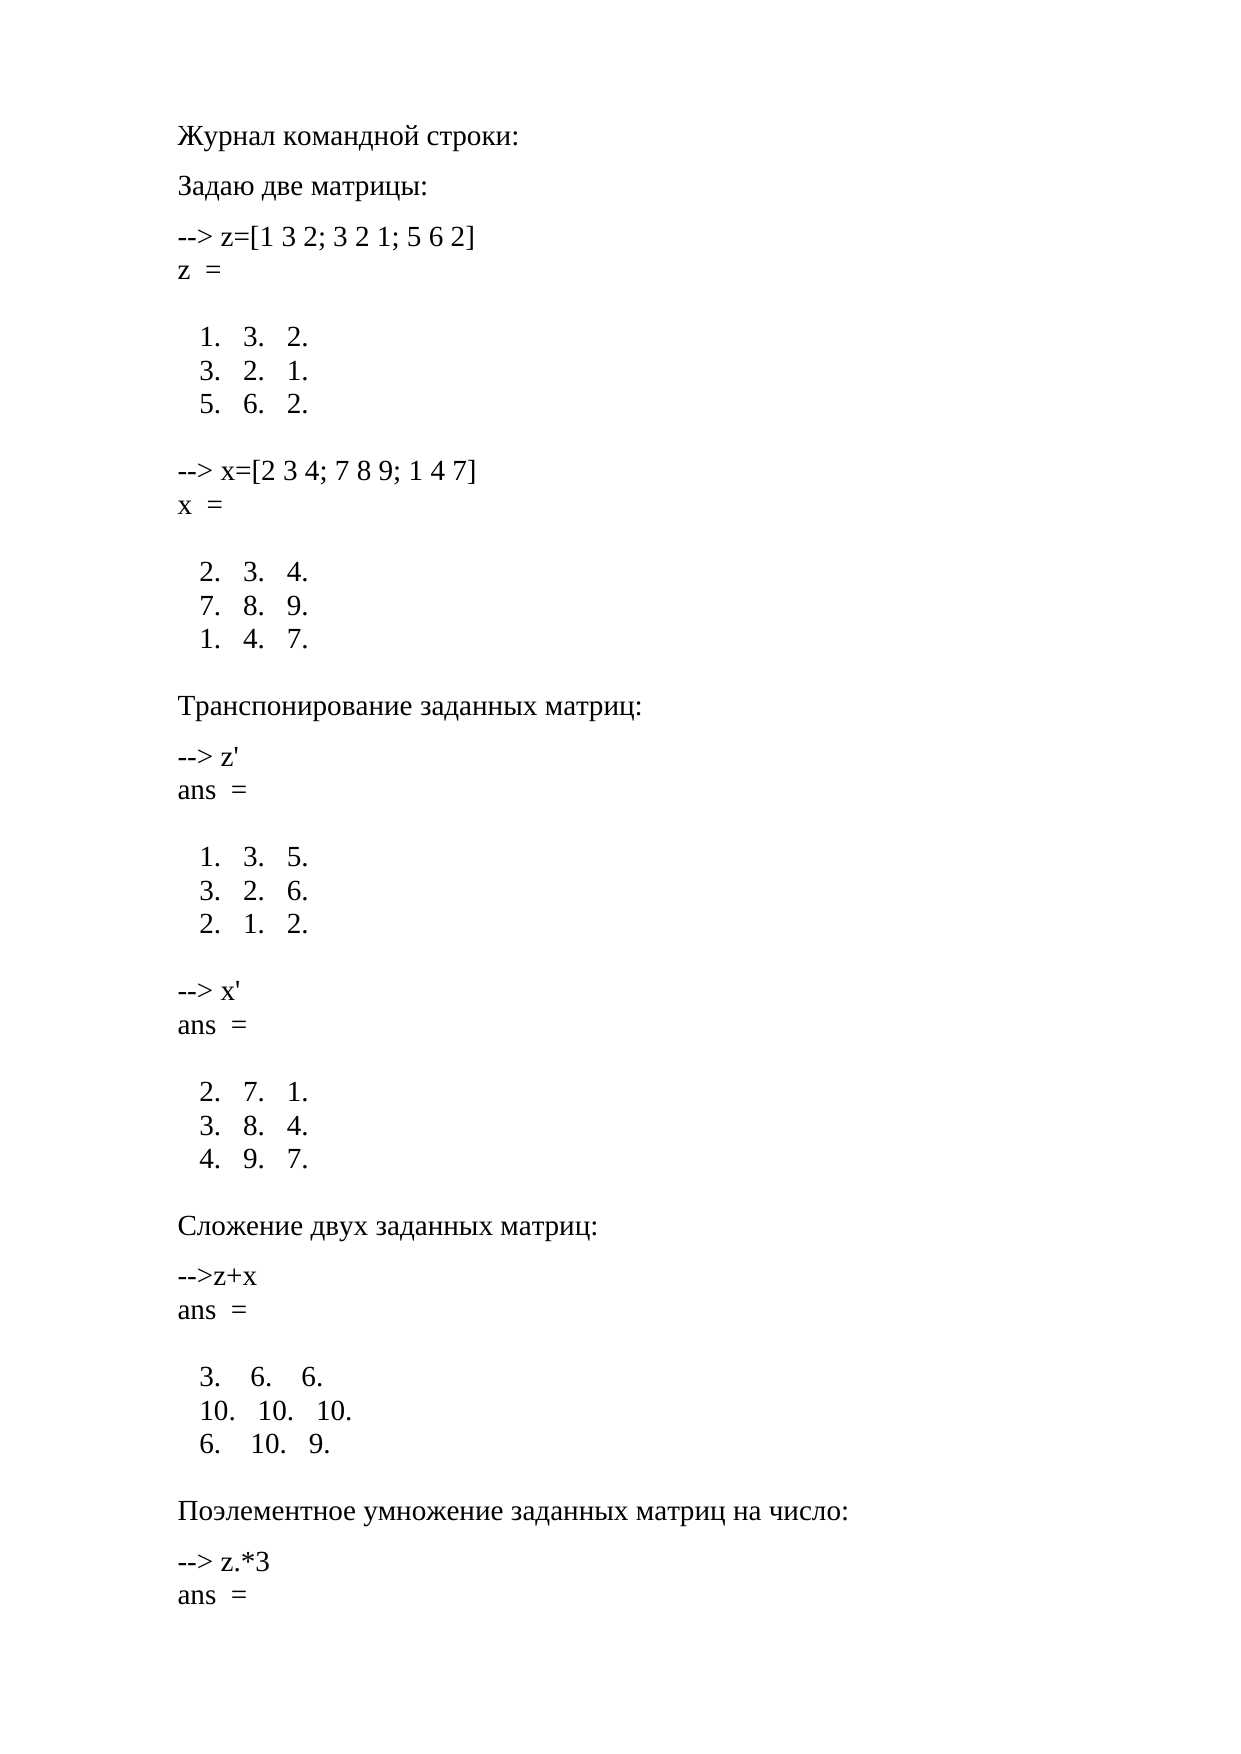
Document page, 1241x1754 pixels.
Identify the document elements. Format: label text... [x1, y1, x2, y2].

text 1. 3. 5. [177, 839, 1152, 873]
text Журнал командной строки: [177, 118, 1152, 152]
text 3. 2. 1. [177, 353, 1152, 386]
text ans = [177, 1292, 1152, 1326]
text --> z.*3 [177, 1544, 1152, 1577]
text --> z=[1 3 2; 3 2 1; 5 6 2] [177, 219, 1152, 252]
text 2. 3. 4. [177, 554, 1152, 588]
text Транспонирование заданных матриц: [177, 688, 1152, 722]
text --> x=[2 3 4; 7 8 9; 1 4 7] [177, 453, 1152, 487]
text 2. 7. 1. [177, 1074, 1152, 1108]
text 10. 10. 10. [177, 1393, 1152, 1426]
text x = [177, 487, 1152, 521]
text --> z' [177, 739, 1152, 772]
text -->z+x [177, 1258, 1152, 1292]
text Сложение двух заданных матриц: [177, 1208, 1152, 1242]
text ans = [177, 772, 1152, 806]
text 3. 8. 4. [177, 1108, 1152, 1141]
text 4. 9. 7. [177, 1141, 1152, 1175]
text ans = [177, 1007, 1152, 1041]
text 2. 1. 2. [177, 906, 1152, 940]
text --> x' [177, 973, 1152, 1007]
text ans = [177, 1577, 1152, 1611]
text 1. 4. 7. [177, 621, 1152, 655]
text Поэлементное умножение заданных матриц на число: [177, 1493, 1152, 1527]
text 6. 10. 9. [177, 1426, 1152, 1460]
text 7. 8. 9. [177, 588, 1152, 621]
text z = [177, 252, 1152, 286]
text 3. 6. 6. [177, 1359, 1152, 1393]
text 5. 6. 2. [177, 386, 1152, 420]
text Задаю две матрицы: [177, 168, 1152, 202]
text 1. 3. 2. [177, 319, 1152, 353]
text 3. 2. 6. [177, 873, 1152, 906]
